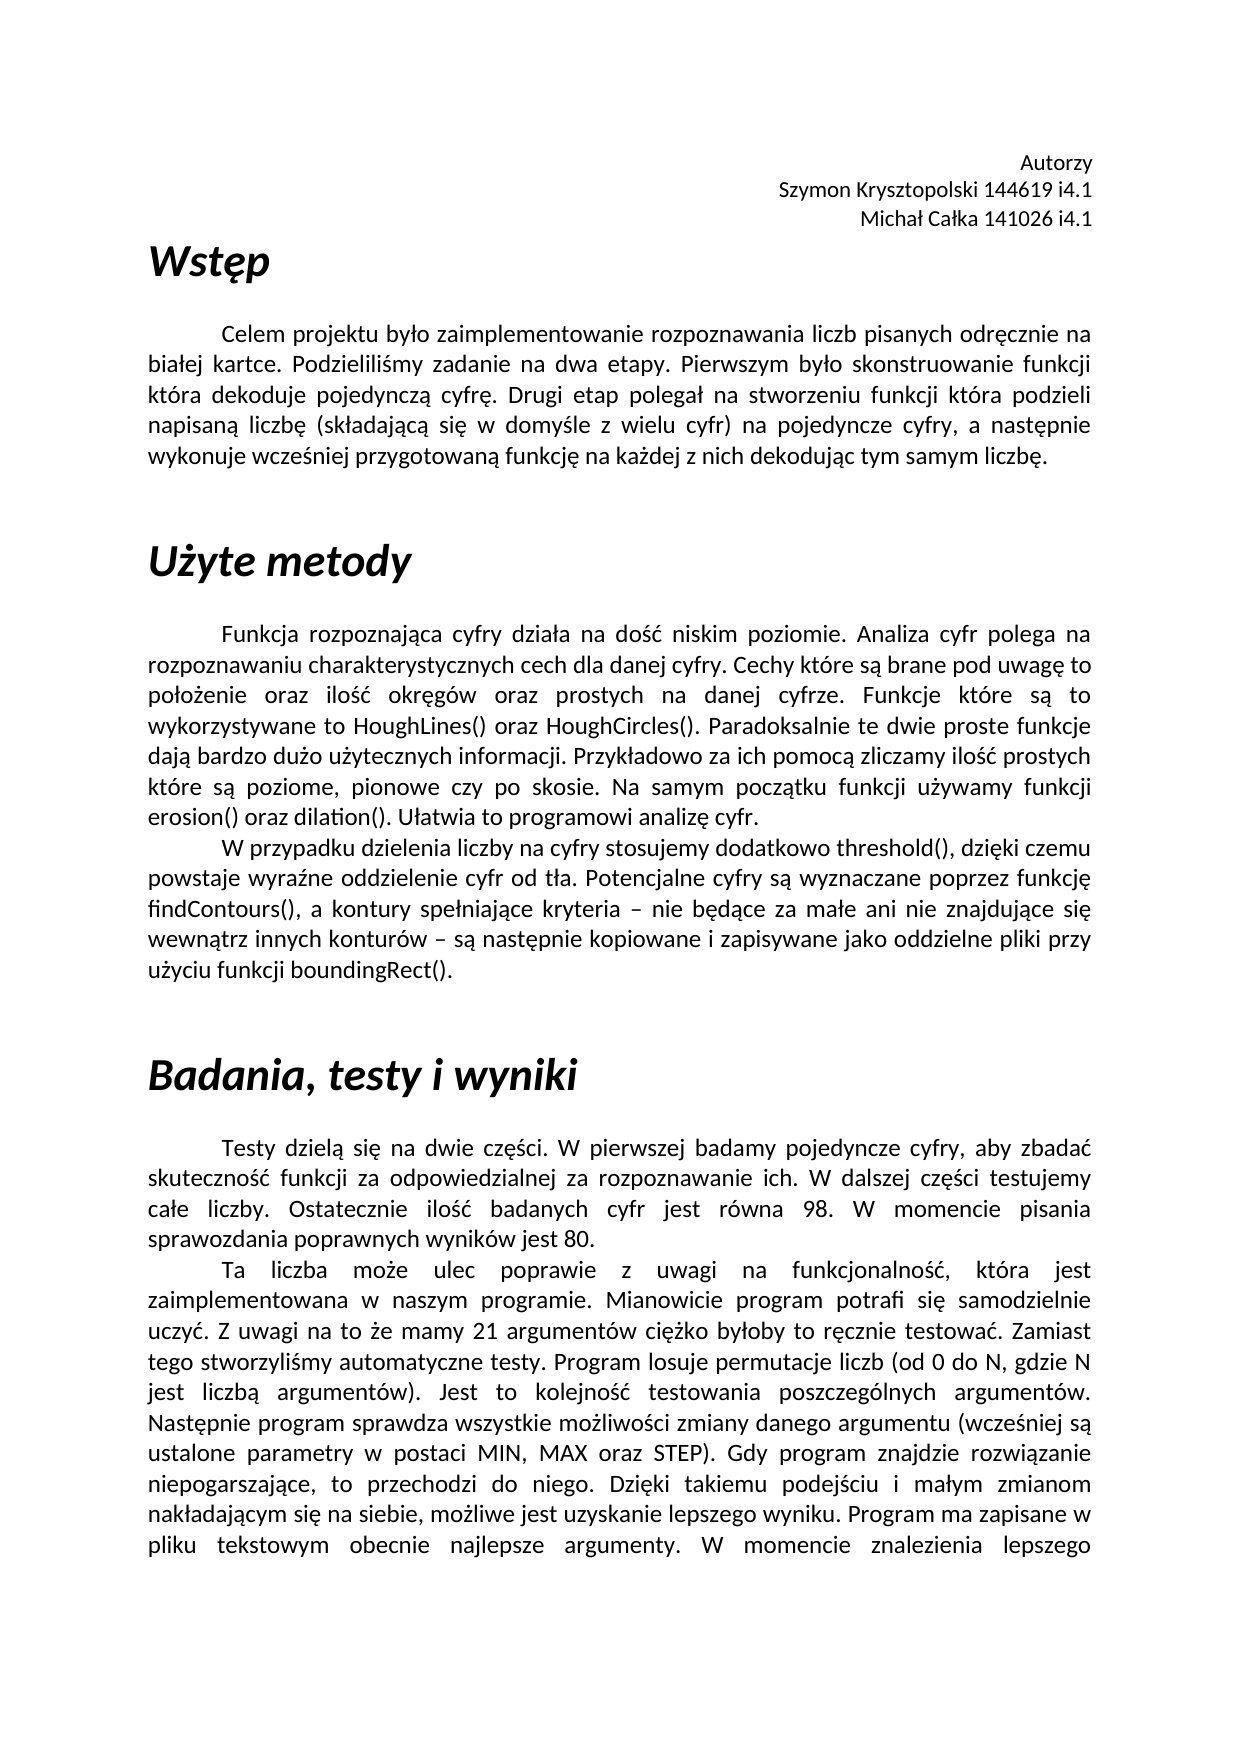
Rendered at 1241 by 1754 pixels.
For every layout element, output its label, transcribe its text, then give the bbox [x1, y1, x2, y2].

text Użyte metody [148, 532, 1093, 588]
text Wstęp [148, 232, 1093, 288]
text Testy dzielą się na dwie części. W pierwszej badamy pojedyncze cyfry, aby zbadać skuteczność funkcji za odpowiedzialnej za rozpoznawanie ich. W dalszej części testujemy całe liczby. Ostatecznie ilość badanych cyfr jest równa 98. W momencie pisania sprawozdania poprawnych wyników jest 80. [148, 1132, 1093, 1254]
text Autorzy [148, 148, 1093, 176]
text Badania, testy i wyniki [148, 1046, 1093, 1101]
text Funkcja rozpoznająca cyfry działa na dość niskim poziomie. Analiza cyfr polega na rozpoznawaniu charakterystycznych cech dla danej cyfry. Cechy które są brane pod uwagę to położenie oraz ilość okręgów oraz prostych na danej cyfrze. Funkcje które są to wykorzystywane to HoughLines() oraz HoughCircles(). Paradoksalnie te dwie proste funkcje dają bardzo dużo użytecznych informacji. Przykładowo za ich pomocą zliczamy ilość prostych które są poziome, pionowe czy po skosie. Na samym początku funkcji używamy funkcji erosion() oraz dilation(). Ułatwia to programowi analizę cyfr. [148, 618, 1093, 832]
text W przypadku dzielenia liczby na cyfry stosujemy dodatkowo threshold(), dzięki czemu powstaje wyraźne oddzielenie cyfr od tła. Potencjalne cyfry są wyznaczane poprzez funkcję findContours(), a kontury spełniające kryteria – nie będące za małe ani nie znajdujące się wewnątrz innych konturów – są następnie kopiowane i zapisywane jako oddzielne pliki przy użyciu funkcji boundingRect(). [148, 832, 1093, 984]
text Michał Całka 141026 i4.1 [148, 204, 1093, 232]
text Celem projektu było zaimplementowanie rozpoznawania liczb pisanych odręcznie na białej kartce. Podzieliliśmy zadanie na dwa etapy. Pierwszym było skonstruowanie funkcji która dekoduje pojedynczą cyfrę. Drugi etap polegał na stworzeniu funkcji która podzieli napisaną liczbę (składającą się w domyśle z wielu cyfr) na pojedyncze cyfry, a następnie wykonuje wcześniej przygotowaną funkcję na każdej z nich dekodując tym samym liczbę. [148, 318, 1093, 471]
text Szymon Krysztopolski 144619 i4.1 [148, 176, 1093, 204]
